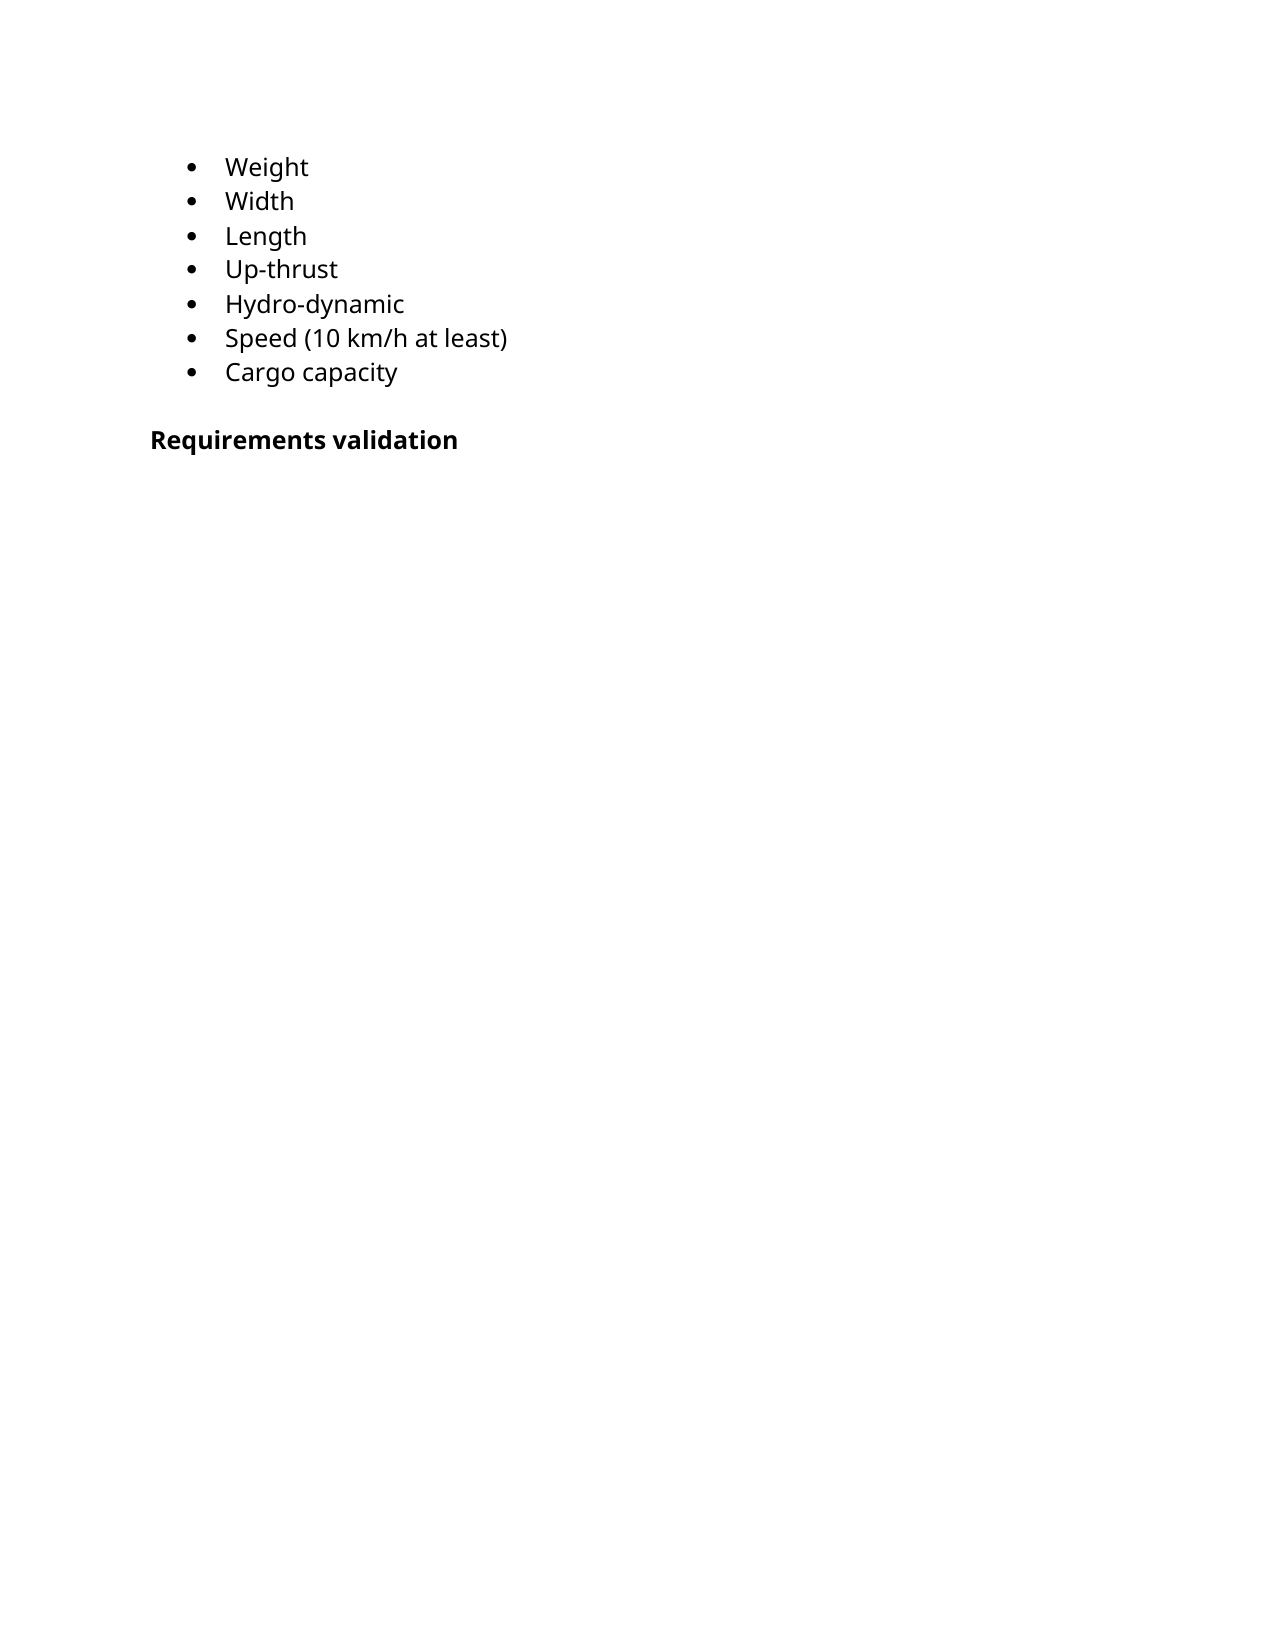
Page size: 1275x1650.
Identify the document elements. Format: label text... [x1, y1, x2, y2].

list Weight [187, 150, 1125, 184]
list Up-thrust [187, 252, 1125, 286]
list Speed (10 km/h at least) [187, 320, 1125, 354]
list Width [187, 184, 1125, 218]
list Cargo capacity [187, 354, 1125, 388]
text Requirements validation [150, 422, 1125, 457]
list Length [187, 218, 1125, 252]
list Hydro-dynamic [187, 286, 1125, 320]
